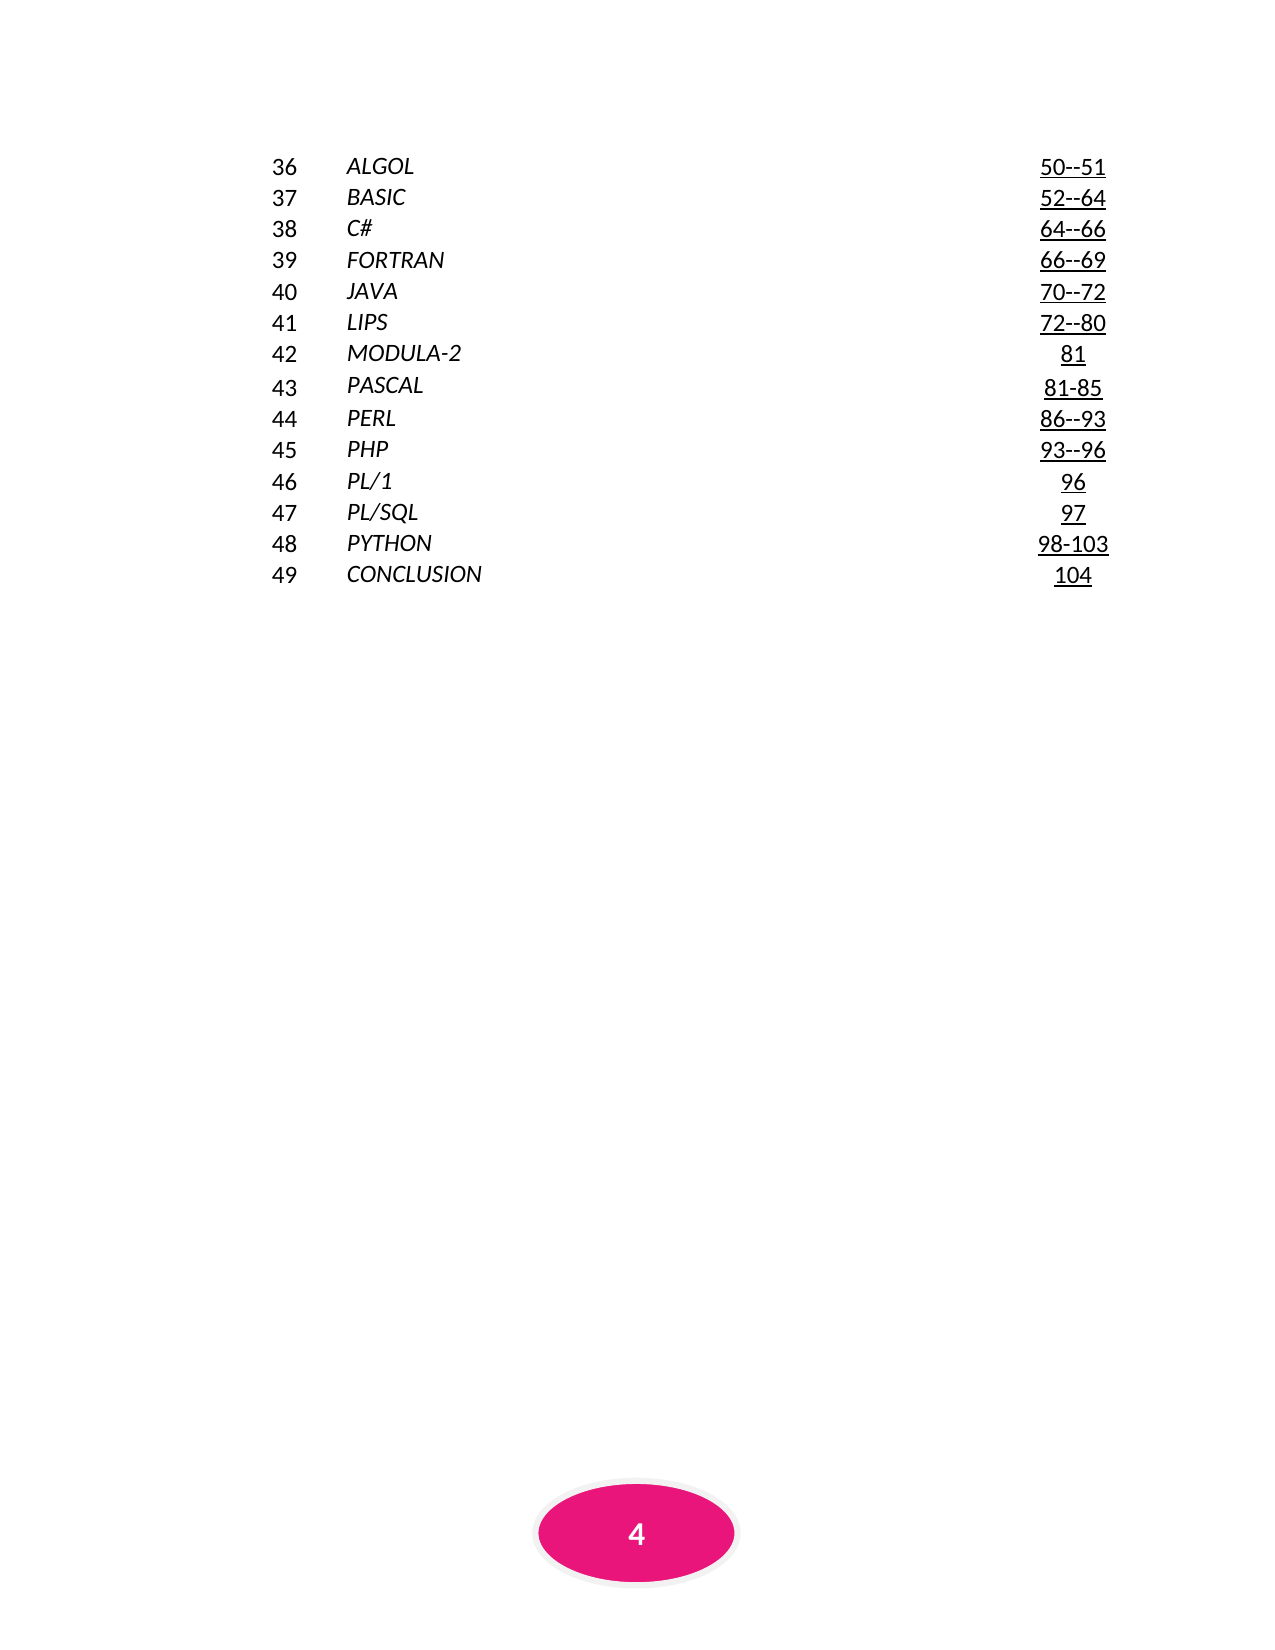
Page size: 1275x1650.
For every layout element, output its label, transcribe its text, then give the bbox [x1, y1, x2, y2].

table_cell FORTRAN [339, 244, 1018, 275]
table_cell BASIC [339, 181, 1018, 212]
table_cell 72--80 [1019, 306, 1127, 337]
table_cell 45 [229, 434, 339, 465]
table_cell 50--51 [1019, 150, 1127, 181]
table_cell 86--93 [1019, 403, 1127, 434]
table_cell 42 [229, 338, 339, 369]
table_cell 37 [229, 181, 339, 212]
table_cell LIPS [339, 306, 1018, 337]
table_cell 40 [229, 275, 339, 306]
table_cell 43 [229, 369, 339, 402]
table_cell PHP [339, 434, 1018, 465]
table_cell 38 [229, 213, 339, 244]
table_cell PL/1 [339, 465, 1018, 496]
table_cell 41 [229, 306, 339, 337]
table_cell PL/SQL [339, 496, 1018, 527]
table_cell 70--72 [1019, 275, 1127, 306]
table_cell MODULA-2 [339, 338, 1018, 369]
table_cell 49 [229, 559, 339, 590]
table_cell PASCAL [339, 369, 1018, 402]
table_cell 52--64 [1019, 181, 1127, 212]
table_cell 46 [229, 465, 339, 496]
table_cell PERL [339, 403, 1018, 434]
table_cell CONCLUSION [339, 559, 1018, 590]
table_cell JAVA [339, 275, 1018, 306]
table_cell C# [339, 213, 1018, 244]
table_cell PYTHON [339, 528, 1018, 559]
table_cell 96 [1019, 465, 1127, 496]
table_cell 81 [1019, 338, 1127, 369]
table_cell 44 [229, 403, 339, 434]
table_cell 47 [229, 496, 339, 527]
table_cell 39 [229, 244, 339, 275]
table_cell 64--66 [1019, 213, 1127, 244]
table_cell 97 [1019, 496, 1127, 527]
table_cell 104 [1019, 559, 1127, 590]
table_cell 36 [229, 150, 339, 181]
table_cell 98-103 [1019, 528, 1127, 559]
table_cell 48 [229, 528, 339, 559]
table_cell 81-85 [1019, 369, 1127, 402]
table_cell 66--69 [1019, 244, 1127, 275]
table_cell ALGOL [339, 150, 1018, 181]
table_cell 93--96 [1019, 434, 1127, 465]
